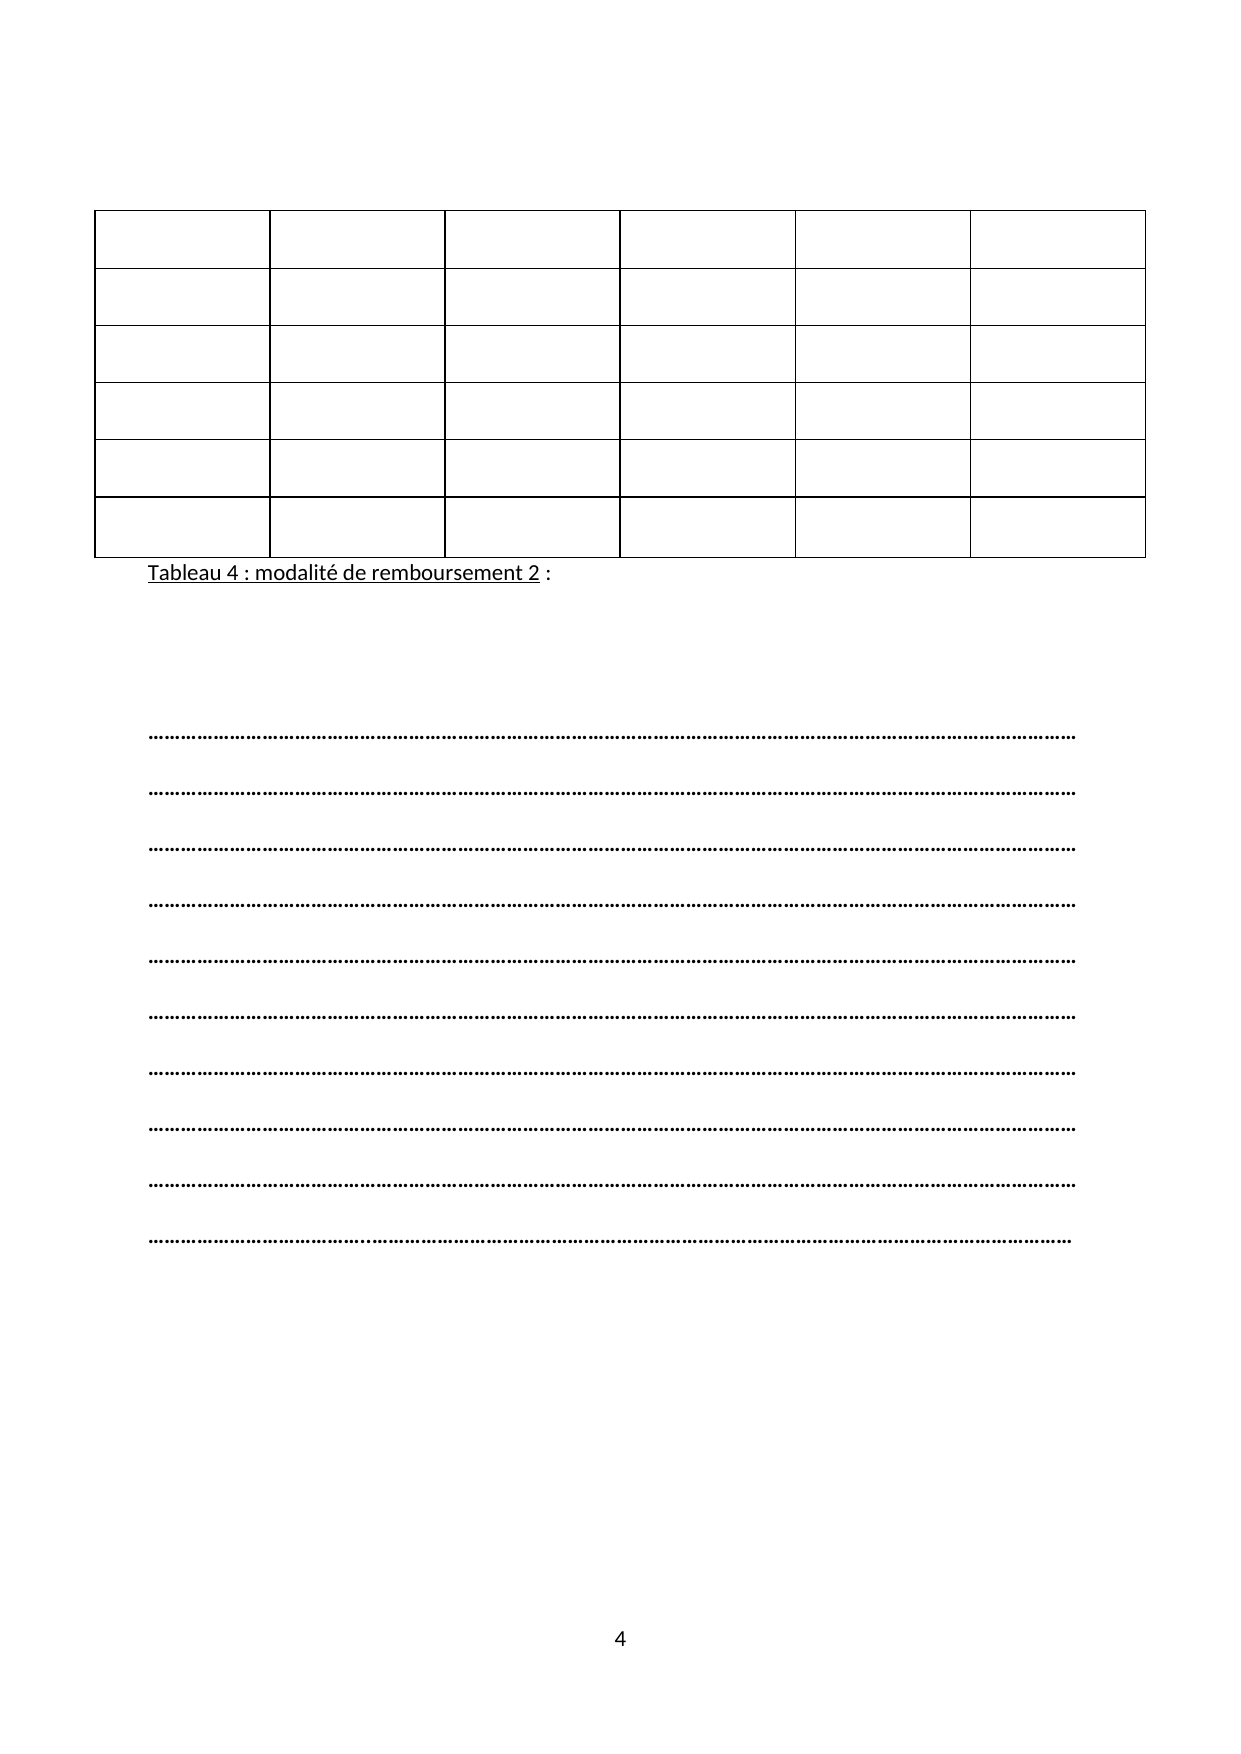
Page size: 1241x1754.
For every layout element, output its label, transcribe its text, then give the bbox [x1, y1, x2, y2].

table_cell [96, 498, 269, 557]
table_cell [271, 440, 444, 496]
table_cell [796, 326, 970, 382]
table_cell [796, 383, 970, 439]
table_cell [971, 498, 1145, 557]
table_header [271, 211, 444, 268]
table_cell [446, 269, 619, 325]
table_header [621, 211, 795, 268]
table_cell [96, 326, 269, 382]
table_cell [446, 498, 619, 557]
table_cell [96, 269, 269, 325]
table_cell [271, 326, 444, 382]
table_cell [971, 440, 1145, 496]
table_cell [271, 383, 444, 439]
table_cell [971, 383, 1145, 439]
table_cell [796, 498, 970, 557]
table_cell [621, 440, 795, 496]
table_cell [446, 383, 619, 439]
table_cell [971, 269, 1145, 325]
table_cell [621, 383, 795, 439]
table_cell [796, 440, 970, 496]
table_cell [446, 440, 619, 496]
table_cell [271, 269, 444, 325]
table_cell [446, 326, 619, 382]
table_cell [621, 326, 795, 382]
text …………………………………………………………………………………………………………………………………………………………………………………………………………………………………………………………………………………………………………………………………………………………………………………………………………………………………………………………………………………………………………………………………………………………………………………………………………………………………………………………………………………………………………………………………………………………………………………………………………………………………………………………………………………………………………………………………………………………………………………………………………………………………………………………………………………………………………………………………………………………………………………………………………………………………………………………………………………………………………………………………………………………………………………………………………………………………………………………..………………………………………………………………………………………………………………… [148, 717, 1093, 1249]
table_cell [271, 498, 444, 557]
table_header [96, 211, 269, 268]
table_cell [971, 326, 1145, 382]
table_cell [621, 269, 795, 325]
table_header [971, 211, 1145, 268]
table_cell [96, 440, 269, 496]
table_header [446, 211, 619, 268]
table_header [796, 211, 970, 268]
table_cell [96, 383, 269, 439]
text Tableau 4 : modalité de remboursement 2 : [148, 558, 1093, 586]
table_cell [621, 498, 795, 557]
table_cell [796, 269, 970, 325]
